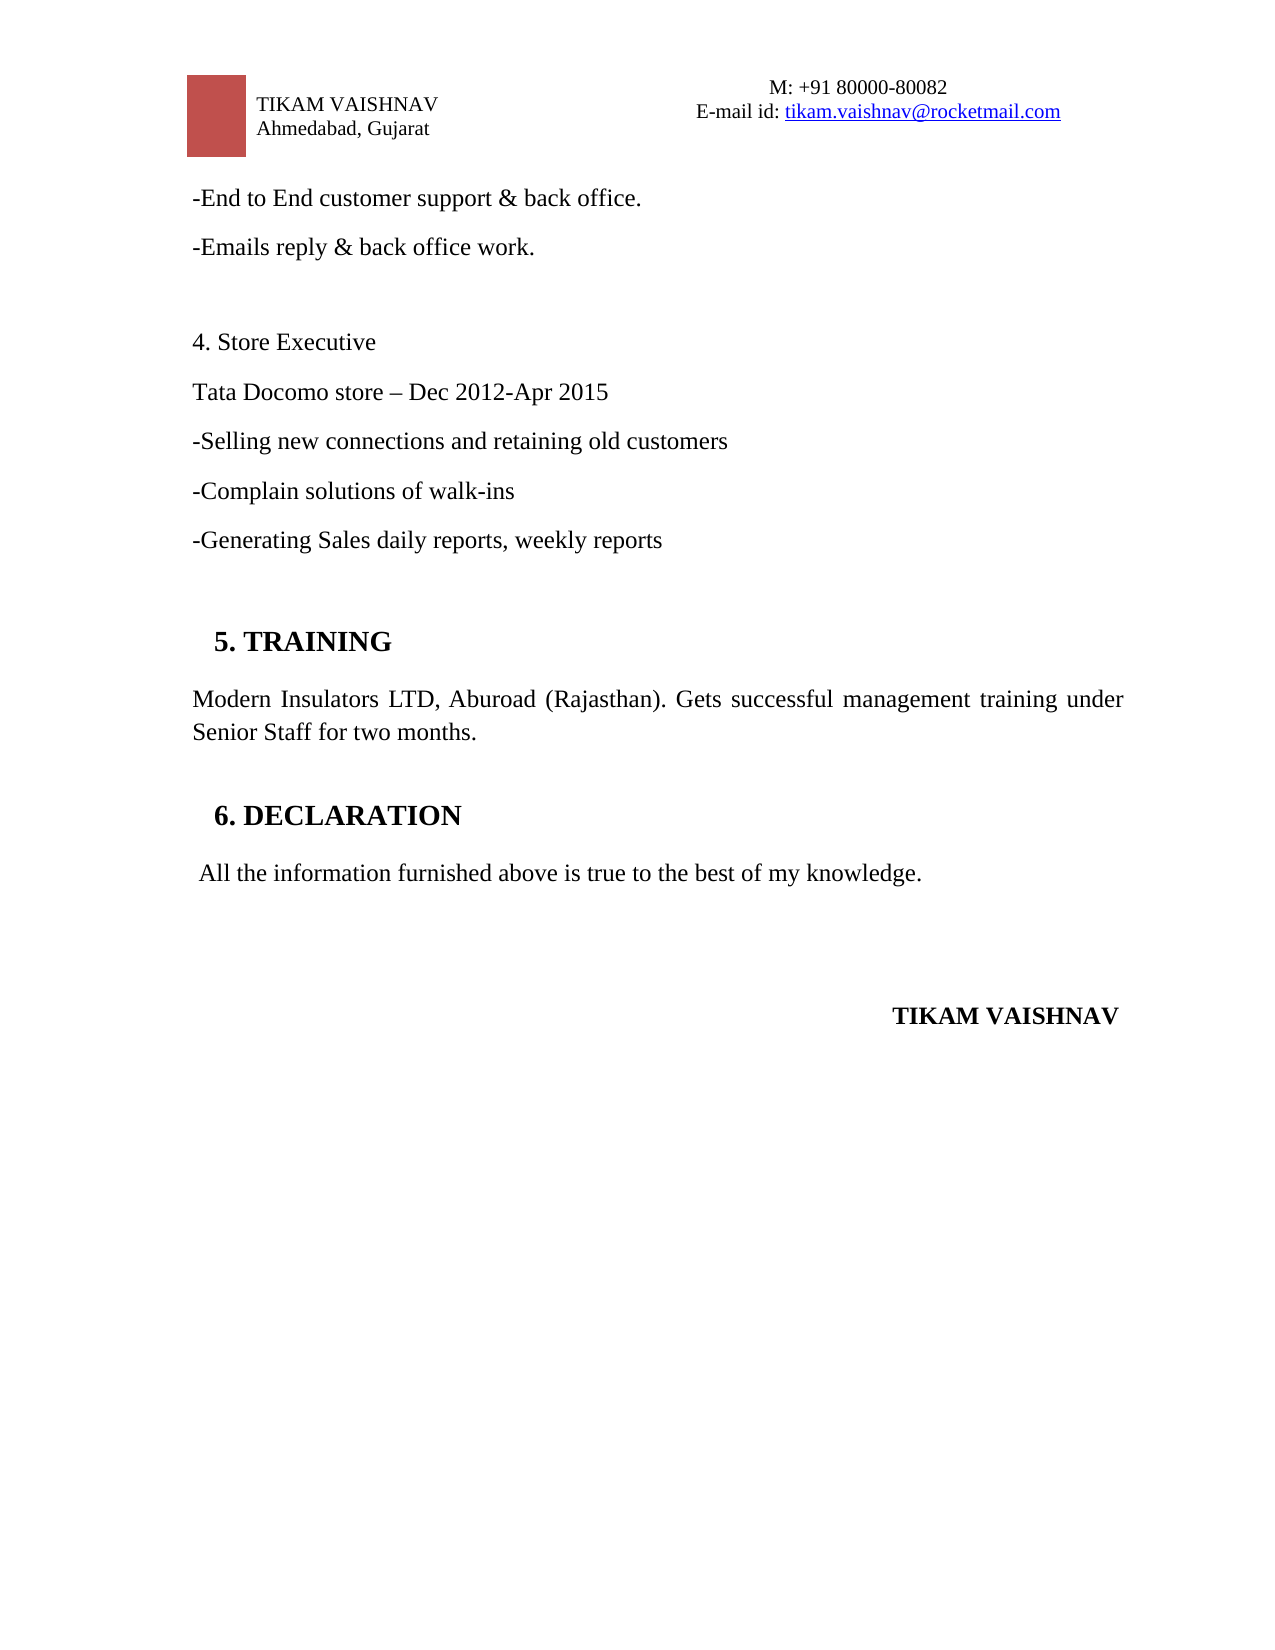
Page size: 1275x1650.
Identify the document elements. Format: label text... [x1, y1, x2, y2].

text -Selling new connections and retaining old customers [192, 426, 1125, 455]
text -Complain solutions of walk-ins [192, 476, 1125, 504]
text 4. Store Executive [192, 327, 1125, 356]
text All the information furnished above is true to the best of my knowledge. [192, 858, 1125, 886]
text 5. TRAINING [192, 624, 1125, 658]
text Modern Insulators LTD, Aburoad (Rajasthan). Gets successful management training under Senior Staff for two months. [192, 684, 1125, 746]
text -Generating Sales daily reports, weekly reports [192, 525, 1125, 554]
text Tata Docomo store – Dec 2012-Apr 2015 [192, 377, 1125, 405]
text -Emails reply & back office work. [192, 232, 1125, 261]
text 6. DECLARATION [192, 798, 1125, 832]
text TIKAM VAISHNAV [792, 1001, 1125, 1030]
text -End to End customer support & back office. [192, 183, 1125, 212]
